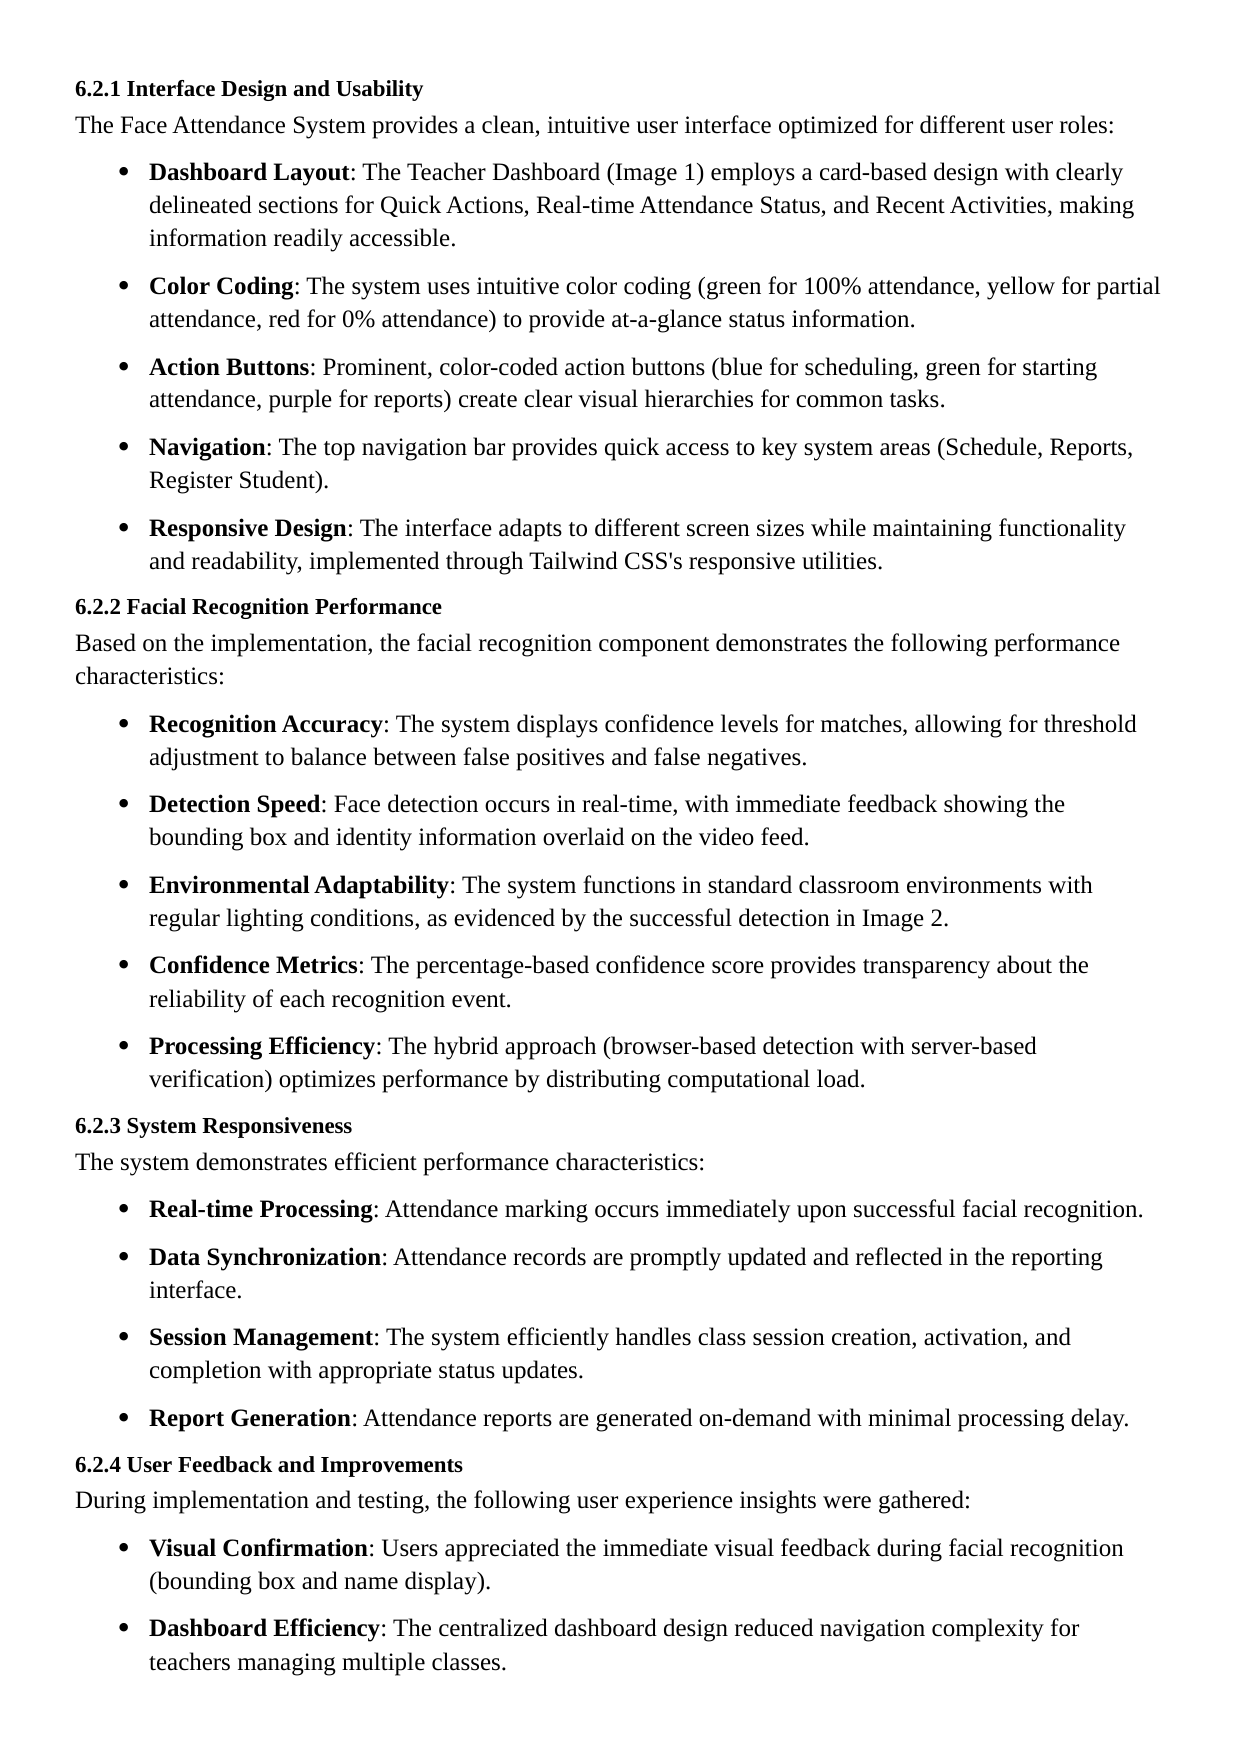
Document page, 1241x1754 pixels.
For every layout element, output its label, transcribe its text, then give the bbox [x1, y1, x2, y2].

list Real-time Processing: Attendance marking occurs immediately upon successful facial recognition. [119, 1194, 1165, 1223]
list Detection Speed: Face detection occurs in real-time, with immediate feedback showing the bounding box and identity information overlaid on the video feed. [119, 789, 1165, 851]
subtitle 6.2.1 Interface Design and Usability [75, 75, 1165, 101]
list Processing Efficiency: The hybrid approach (browser-based detection with server-based verification) optimizes performance by distributing computational load. [119, 1031, 1165, 1093]
subtitle 6.2.2 Facial Recognition Performance [75, 593, 1165, 620]
list Responsive Design: The interface adapts to different screen sizes while maintaining functionality and readability, implemented through Tailwind CSS's responsive utilities. [119, 513, 1165, 574]
list Color Coding: The system uses intuitive color coding (green for 100% attendance, yellow for partial attendance, red for 0% attendance) to provide at-a-glance status information. [119, 271, 1165, 333]
list Dashboard Layout: The Teacher Dashboard (Image 1) employs a card-based design with clearly delineated sections for Quick Actions, Real-time Attendance Status, and Recent Activities, making information readily accessible. [119, 157, 1165, 252]
list Action Buttons: Prominent, color-coded action buttons (blue for scheduling, green for starting attendance, purple for reports) create clear visual hierarchies for common tasks. [119, 352, 1165, 413]
list Visual Confirmation: Users appreciated the immediate visual feedback during facial recognition (bounding box and name display). [119, 1533, 1165, 1595]
list Data Synchronization: Attendance records are promptly updated and reflected in the reporting interface. [119, 1242, 1165, 1303]
list Navigation: The top navigation bar provides quick access to key system areas (Schedule, Reports, Register Student). [119, 432, 1165, 494]
list Recognition Accuracy: The system displays confidence levels for matches, allowing for threshold adjustment to balance between false positives and false negatives. [119, 709, 1165, 771]
list Dashboard Efficiency: The centralized dashboard design reduced navigation complexity for teachers managing multiple classes. [119, 1613, 1165, 1675]
text The Face Attendance System provides a clean, intuitive user interface optimized for different user roles: [75, 110, 1165, 138]
text Based on the implementation, the facial recognition component demonstrates the following performance characteristics: [75, 628, 1165, 690]
subtitle 6.2.4 User Feedback and Improvements [75, 1451, 1165, 1477]
text The system demonstrates efficient performance characteristics: [75, 1147, 1165, 1175]
list Report Generation: Attendance reports are generated on-demand with minimal processing delay. [119, 1403, 1165, 1432]
subtitle 6.2.3 System Responsiveness [75, 1112, 1165, 1138]
list Session Management: The system efficiently handles class session creation, activation, and completion with appropriate status updates. [119, 1322, 1165, 1384]
list Confidence Metrics: The percentage-based confidence score provides transparency about the reliability of each recognition event. [119, 951, 1165, 1012]
text During implementation and testing, the following user experience insights were gathered: [75, 1485, 1165, 1514]
list Environmental Adaptability: The system functions in standard classroom environments with regular lighting conditions, as evidenced by the successful detection in Image 2. [119, 870, 1165, 932]
